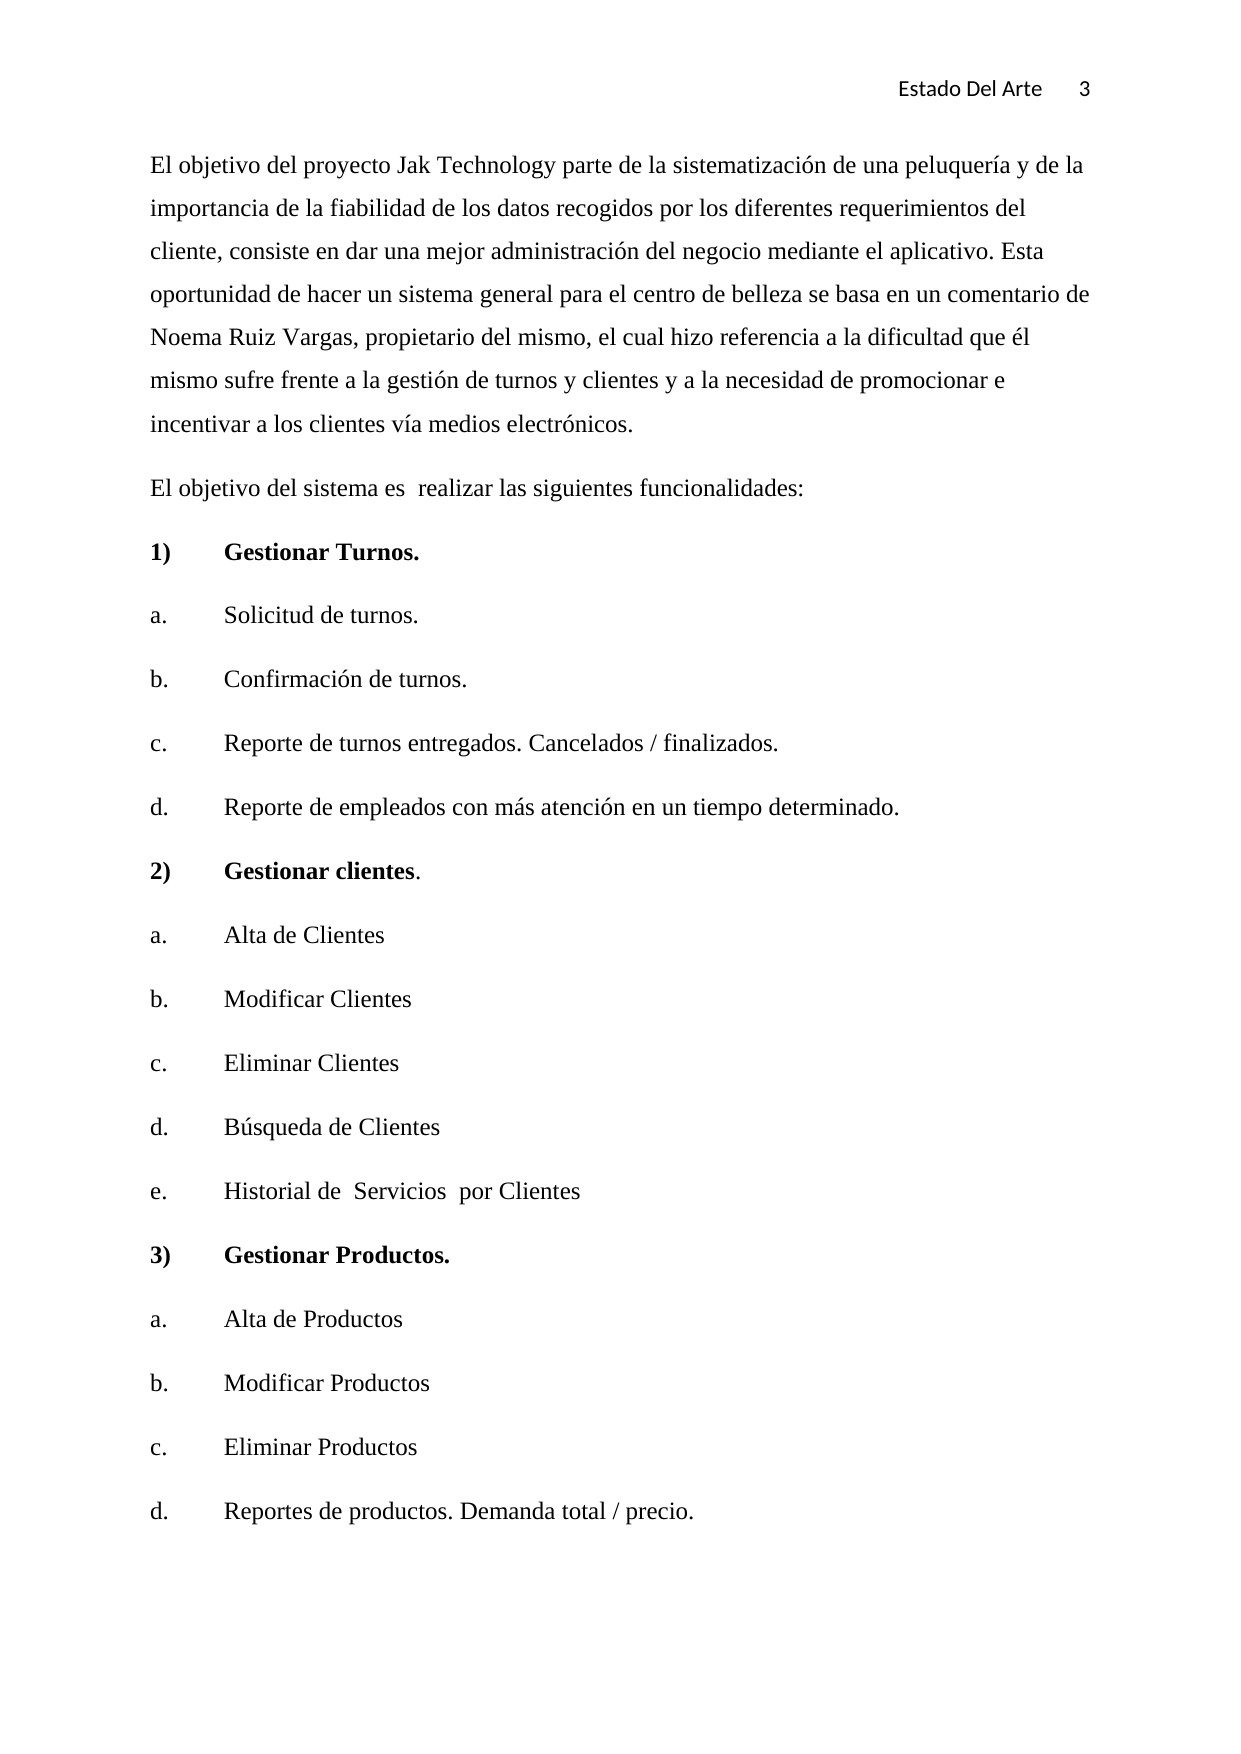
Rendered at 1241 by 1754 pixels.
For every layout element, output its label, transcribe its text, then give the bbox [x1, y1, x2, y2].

text b. Confirmación de turnos. [150, 664, 1090, 693]
text c. Reporte de turnos entregados. Cancelados / finalizados. [150, 728, 1090, 757]
text 3) Gestionar Productos. [150, 1240, 1090, 1269]
text d. Búsqueda de Clientes [150, 1112, 1090, 1141]
text El objetivo del sistema es realizar las siguientes funcionalidades: [150, 473, 1090, 501]
text b. Modificar Productos [150, 1368, 1090, 1397]
text b. Modificar Clientes [150, 984, 1090, 1013]
text a. Alta de Productos [150, 1304, 1090, 1333]
text d. Reportes de productos. Demanda total / precio. [150, 1496, 1090, 1525]
text 1) Gestionar Turnos. [150, 537, 1090, 565]
text c. Eliminar Productos [150, 1432, 1090, 1461]
text c. Eliminar Clientes [150, 1048, 1090, 1077]
text 2) Gestionar clientes. [150, 856, 1090, 885]
text a. Solicitud de turnos. [150, 601, 1090, 629]
text El objetivo del proyecto Jak Technology parte de la sistematización de una peluquería y de la importancia de la fiabilidad de los datos recogidos por los diferentes requerimientos del cliente, consiste en dar una mejor administración del negocio mediante el aplicativo. Esta oportunidad de hacer un sistema general para el centro de belleza se basa en un comentario de Noema Ruiz Vargas, propietario del mismo, el cual hizo referencia a la dificultad que él mismo sufre frente a la gestión de turnos y clientes y a la necesidad de promocionar e incentivar a los clientes vía medios electrónicos. [150, 150, 1090, 437]
text e. Historial de Servicios por Clientes [150, 1176, 1090, 1205]
text a. Alta de Clientes [150, 920, 1090, 949]
text d. Reporte de empleados con más atención en un tiempo determinado. [150, 792, 1090, 821]
